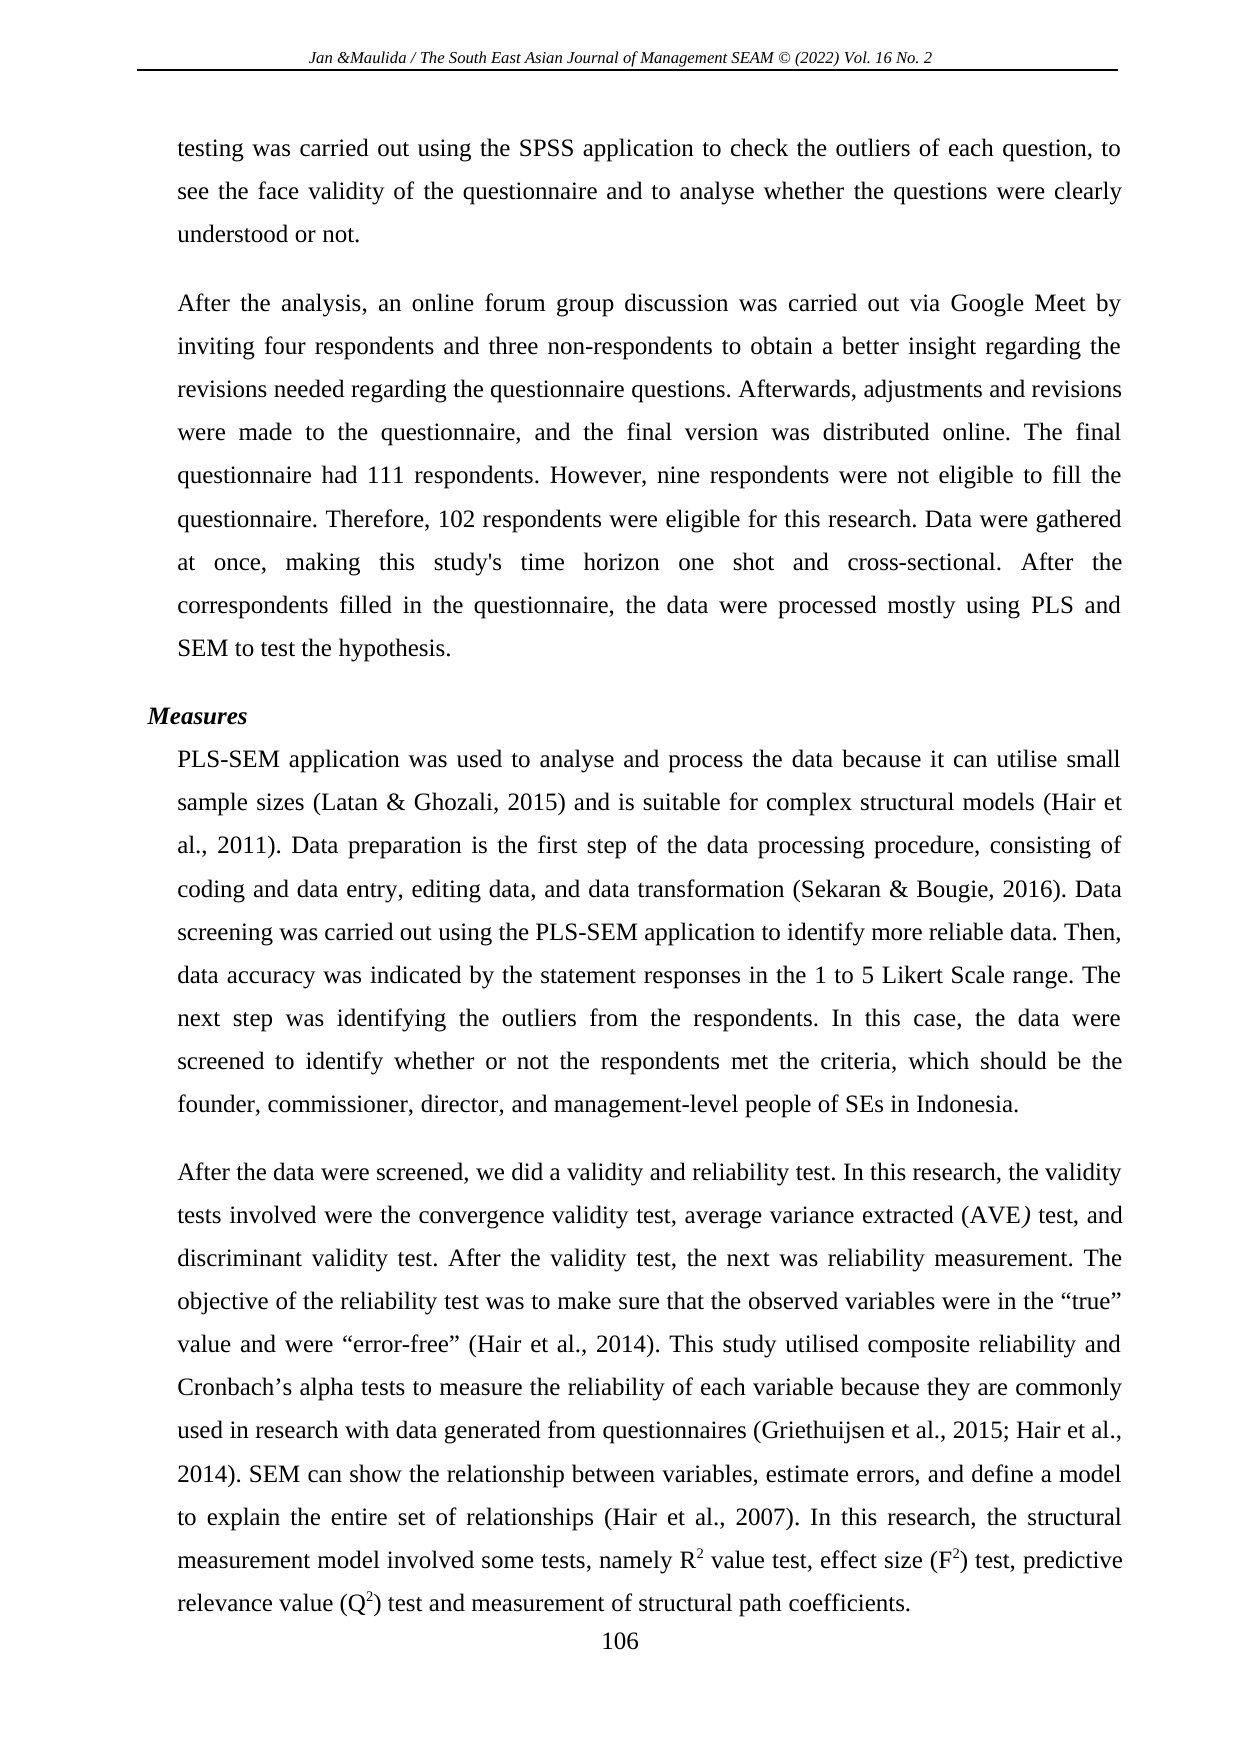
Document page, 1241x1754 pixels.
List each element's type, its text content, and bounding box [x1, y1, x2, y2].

text After the analysis, an online forum group discussion was carried out via Google Meet by inviting four respondents and three non-respondents to obtain a better insight regarding the revisions needed regarding the questionnaire questions. Afterwards, adjustments and revisions were made to the questionnaire, and the final version was distributed online. The final questionnaire had 111 respondents. However, nine respondents were not eligible to fill the questionnaire. Therefore, 102 respondents were eligible for this research. Data were gathered at once, making this study's time horizon one shot and cross-sectional. After the correspondents filled in the questionnaire, the data were processed mostly using PLS and SEM to test the hypothesis. [177, 288, 1122, 662]
text After the data were screened, we did a validity and reliability test. In this research, the validity tests involved were the convergence validity test, average variance extracted (AVE) test, and discriminant validity test. After the validity test, the next was reliability measurement. The objective of the reliability test was to make sure that the observed variables were in the “true” value and were “error-free” (Hair et al., 2014). This study utilised composite reliability and Cronbach’s alpha tests to measure the reliability of each variable because they are commonly used in research with data generated from questionnaires (Griethuijsen et al., 2015; Hair et al., 2014). SEM can show the relationship between variables, estimate errors, and define a model to explain the entire set of relationships (Hair et al., 2007). In this research, the structural measurement model involved some tests, namely R2 value test, effect size (F2) test, predictive relevance value (Q2) test and measurement of structural path coefficients. [177, 1157, 1123, 1617]
text PLS-SEM application was used to analyse and process the data because it can utilise small sample sizes (Latan & Ghozali, 2015) and is suitable for complex structural models (Hair et al., 2011). Data preparation is the first step of the data processing procedure, consisting of coding and data entry, editing data, and data transformation (Sekaran & Bougie, 2016). Data screening was carried out using the PLS-SEM application to identify more reliable data. Then, data accuracy was indicated by the statement responses in the 1 to 5 Likert Scale range. The next step was identifying the outliers from the respondents. In this case, the data were screened to identify whether or not the respondents met the criteria, which should be the founder, commissioner, director, and management-level people of SEs in Indonesia. [177, 744, 1122, 1118]
subtitle Measures [147, 701, 1144, 730]
text testing was carried out using the SPSS application to check the outliers of each question, to see the face validity of the questionnaire and to analyse whether the questions were clearly understood or not. [177, 133, 1122, 248]
